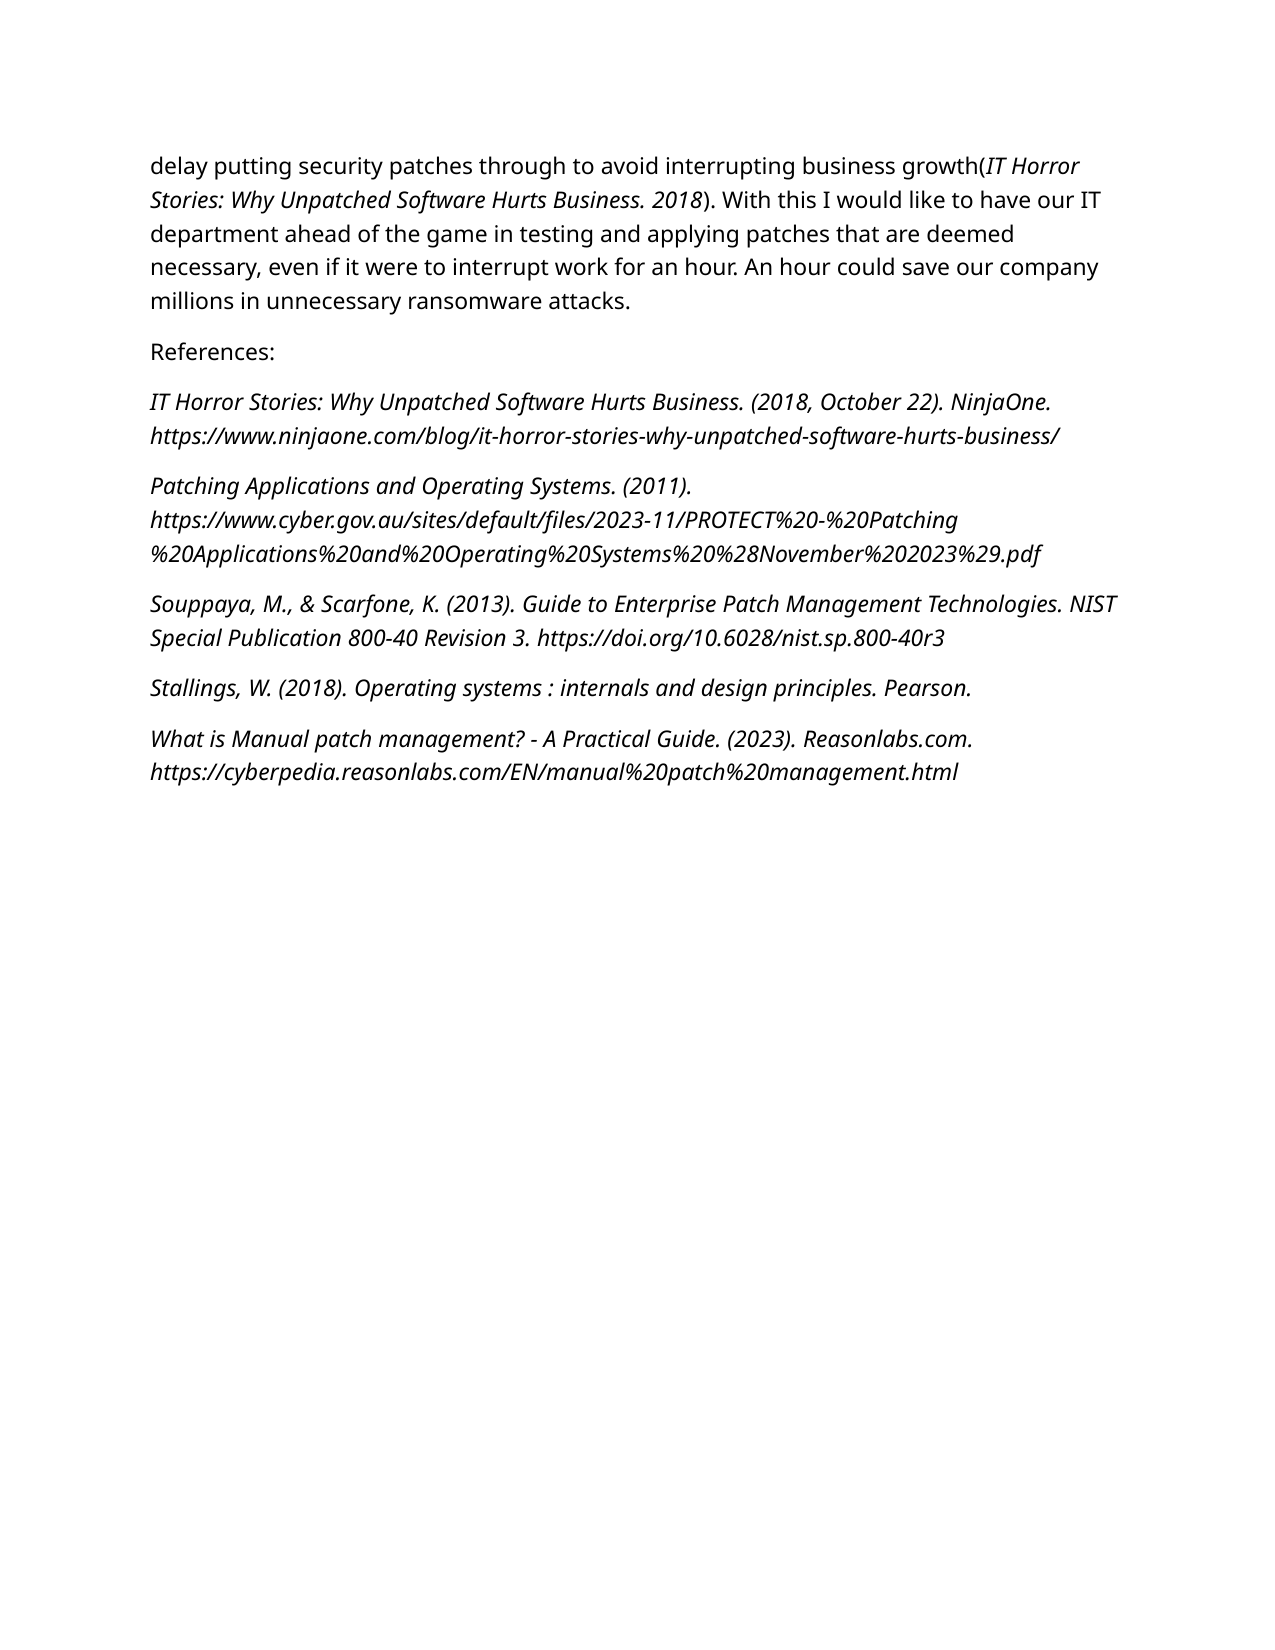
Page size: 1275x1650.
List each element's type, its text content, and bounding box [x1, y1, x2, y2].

text Patching Applications and Operating Systems. (2011). https://www.cyber.gov.au/sites/default/files/2023-11/PROTECT%20-%20Patching%20Applications%20and%20Operating%20Systems%20%28November%202023%29.pdf [150, 470, 1125, 569]
text What is Manual patch management? - A Practical Guide. (2023). Reasonlabs.com. https://cyberpedia.reasonlabs.com/EN/manual%20patch%20management.html [150, 722, 1125, 787]
text References: [150, 335, 1125, 367]
text Souppaya, M., & Scarfone, K. (2013). Guide to Enterprise Patch Management Technologies. NIST Special Publication 800-40 Revision 3. https://doi.org/10.6028/nist.sp.800-40r3 [150, 588, 1125, 653]
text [150, 150, 1125, 316]
text IT Horror Stories: Why Unpatched Software Hurts Business. (2018, October 22). NinjaOne. https://www.ninjaone.com/blog/it-horror-stories-why-unpatched-software-hurts-business/ [150, 386, 1125, 451]
text Stallings, W. (2018). Operating systems : internals and design principles. Pearson. [150, 672, 1125, 703]
